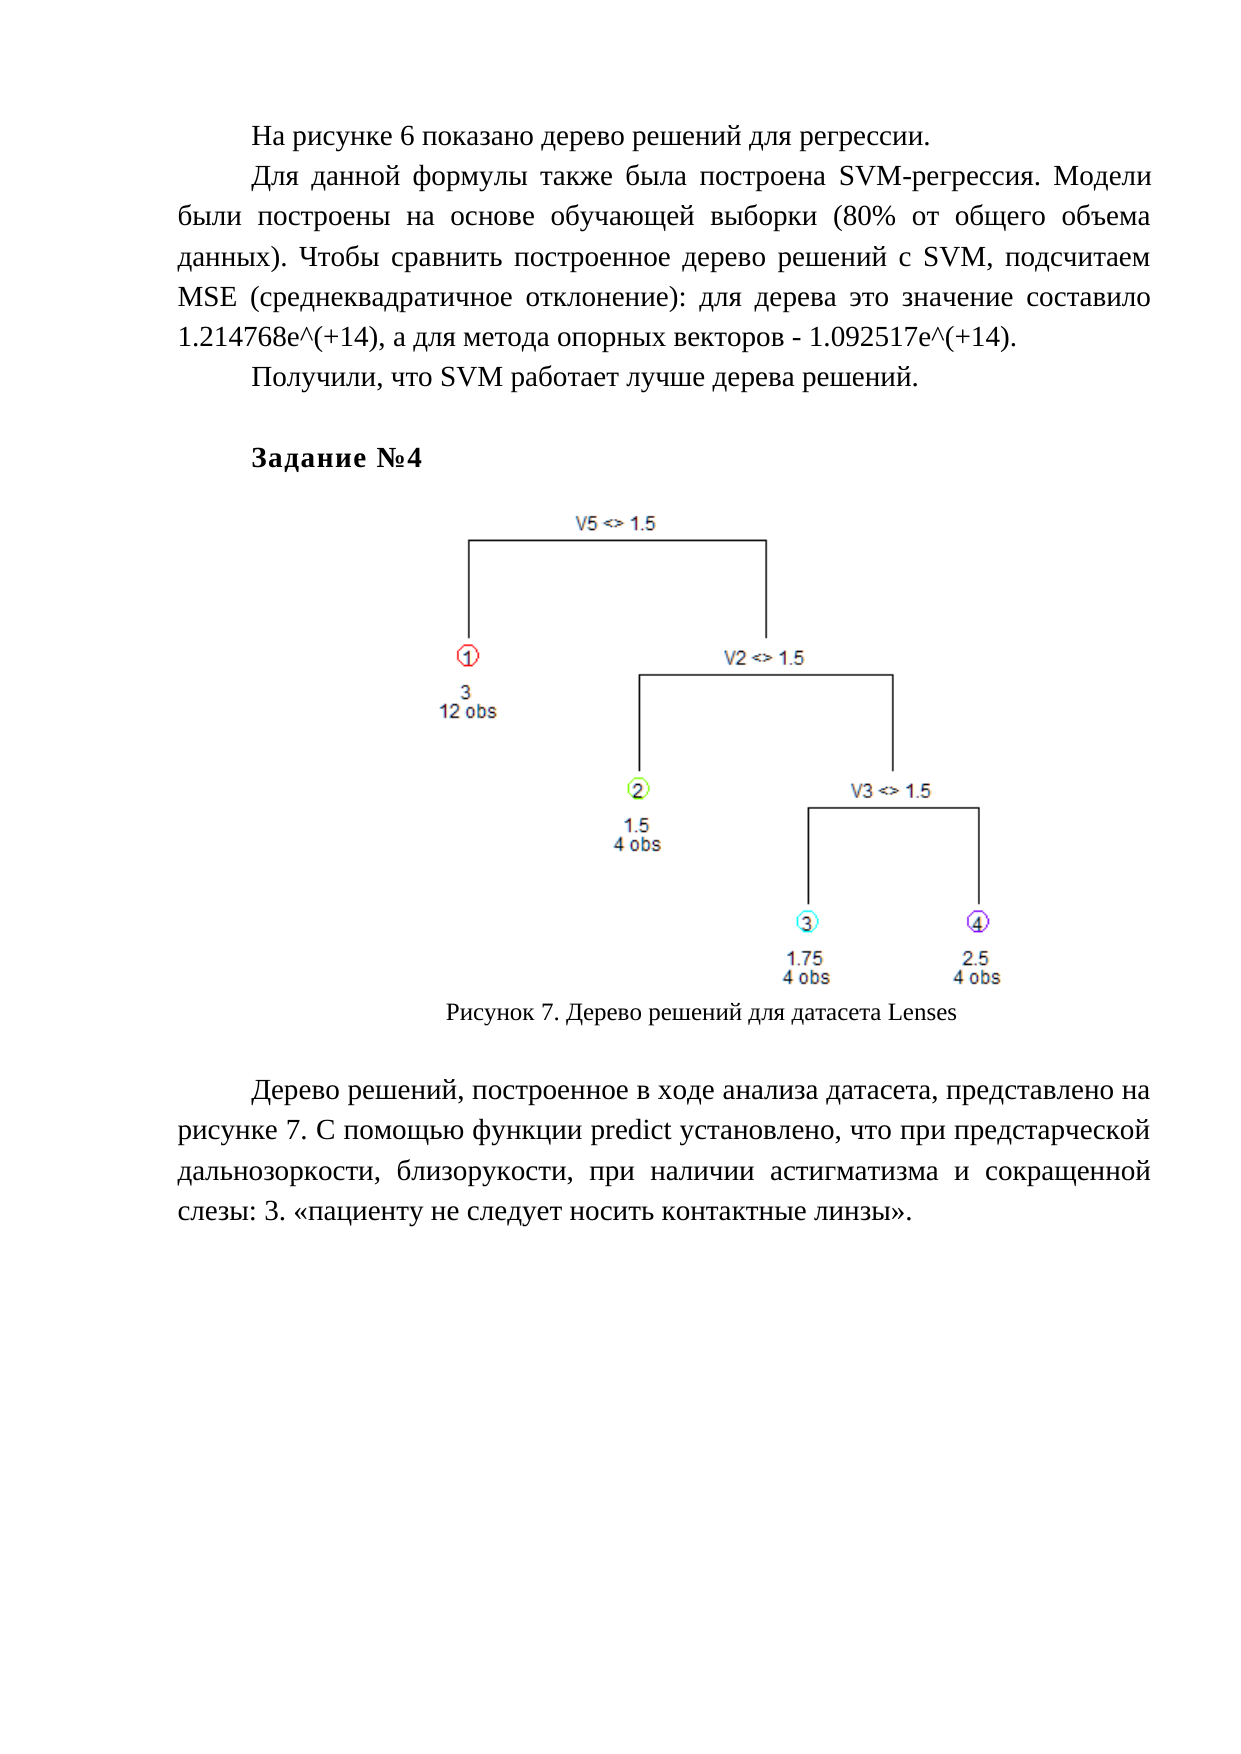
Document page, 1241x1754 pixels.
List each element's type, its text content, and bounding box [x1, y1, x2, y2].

text Рисунок 7. Дерево решений для датасета Lenses [177, 997, 1152, 1026]
text На рисунке 6 показано дерево решений для регрессии. [177, 118, 1152, 152]
text Дерево решений, построенное в ходе анализа датасета, представлено на рисунке 7. С помощью функции predict установлено, что при предстарческой дальнозоркости, близорукости, при наличии астигматизма и сокращенной слезы: 3. «пациенту не следует носить контактные линзы». [177, 1072, 1152, 1226]
subtitle Задание №4 [177, 440, 1152, 473]
text Получили, что SVM работает лучше дерева решений. [177, 359, 1152, 393]
text Для данной формулы также была построена SVM-регрессия. Модели были построены на основе обучающей выборки (80% от общего объема данных). Чтобы сравнить построенное дерево решений с SVM, подсчитаем MSE (среднеквадратичное отклонение): для дерева это значение составило 1.214768e^(+14), а для метода опорных векторов - 1.092517e^(+14). [177, 158, 1152, 353]
picture [326, 506, 1077, 992]
